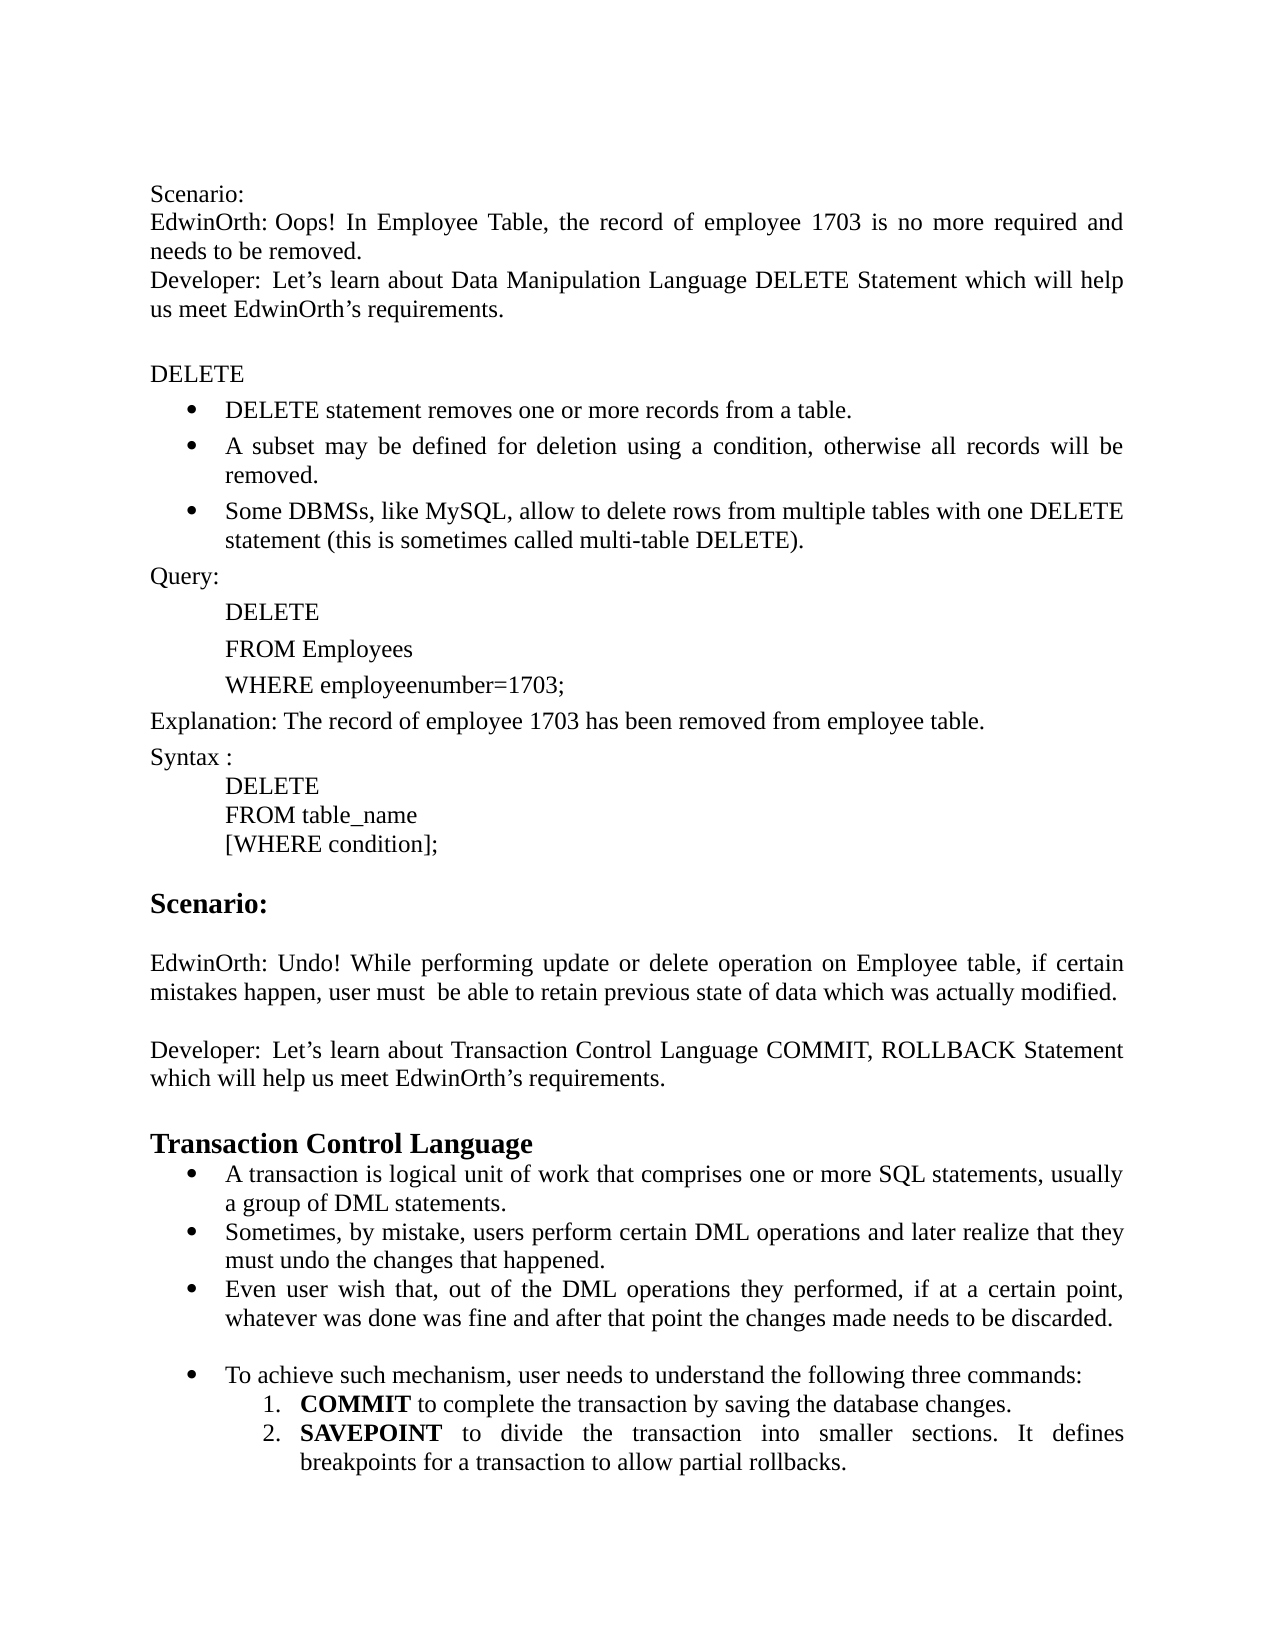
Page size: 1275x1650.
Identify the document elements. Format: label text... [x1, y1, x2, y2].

list A transaction is logical unit of work that comprises one or more SQL statements, usually a group of DML statements. [187, 1159, 1125, 1217]
text EdwinOrth: Undo! While performing update or delete operation on Employee table, if certain mistakes happen, user must be able to retain previous state of data which was actually modified. [150, 948, 1125, 1006]
list COMMIT to complete the transaction by saving the database changes. [262, 1389, 1125, 1418]
text Developer: Let’s learn about Data Manipulation Language DELETE Statement which will help us meet EdwinOrth’s requirements. [150, 265, 1125, 322]
text DELETE [150, 359, 1125, 387]
text Query: [150, 561, 1125, 590]
list Sometimes, by mistake, users perform certain DML operations and later realize that they must undo the changes that happened. [187, 1217, 1125, 1274]
list Some DBMSs, like MySQL, allow to delete rows from multiple tables with one DELETE statement (this is sometimes called multi-table DELETE). [187, 496, 1125, 554]
text Scenario: [150, 886, 1125, 920]
list DELETE statement removes one or more records from a table. [187, 395, 1125, 424]
text Explanation: The record of employee 1703 has been removed from employee table. [150, 706, 1125, 735]
text WHERE employeenumber=1703; [150, 670, 1125, 699]
text EdwinOrth::Oops! In Employee Table, the record of employee 1703 is no more required and needs to be removed. [150, 207, 1125, 265]
list A subset may be defined for deletion using a condition, otherwise all records will be removed. [187, 431, 1125, 489]
list Even user wish that, out of the DML operations they performed, if at a certain point, whatever was done was fine and after that point the changes made needs to be discarded. [187, 1274, 1125, 1332]
text Syntax : [150, 742, 1125, 771]
text DELETE [225, 597, 1125, 626]
text [WHERE condition]; [150, 829, 1125, 857]
text FROM Employees [150, 634, 1125, 662]
list SAVEPOINT to divide the transaction into smaller sections. It defines breakpoints for a transaction to allow partial rollbacks. [262, 1418, 1125, 1476]
text Scenario: [150, 179, 1125, 207]
list To achieve such mechanism, user needs to understand the following three commands: [187, 1361, 1125, 1389]
text Transaction Control Language [150, 1126, 1125, 1159]
text Developer: Let’s learn about Transaction Control Language COMMIT, ROLLBACK Statement which will help us meet EdwinOrth’s requirements. [150, 1035, 1125, 1092]
text FROM table_name [150, 800, 1125, 829]
text DELETE [150, 771, 1125, 800]
